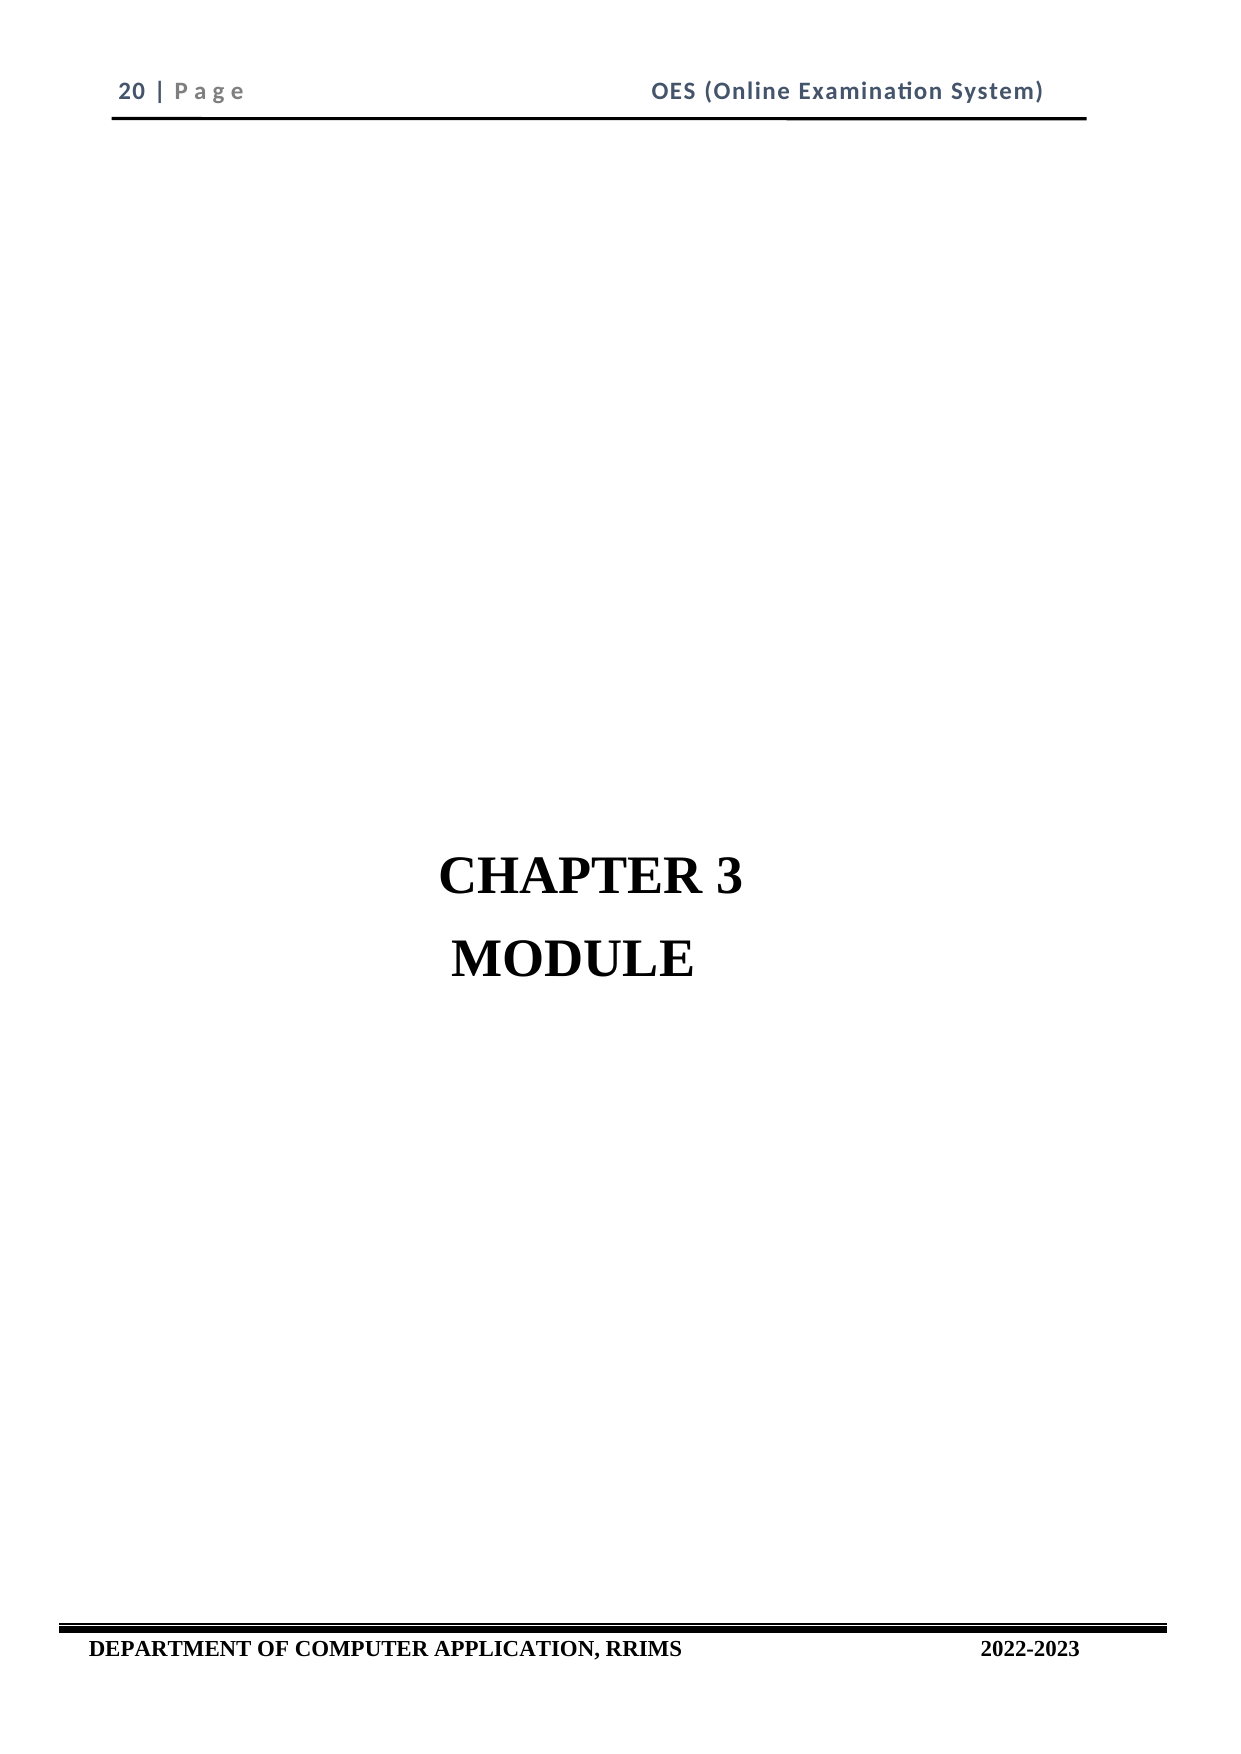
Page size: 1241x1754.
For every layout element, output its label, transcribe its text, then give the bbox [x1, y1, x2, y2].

text CHAPTER 3 [268, 843, 1107, 906]
text MODULE [343, 926, 1107, 988]
